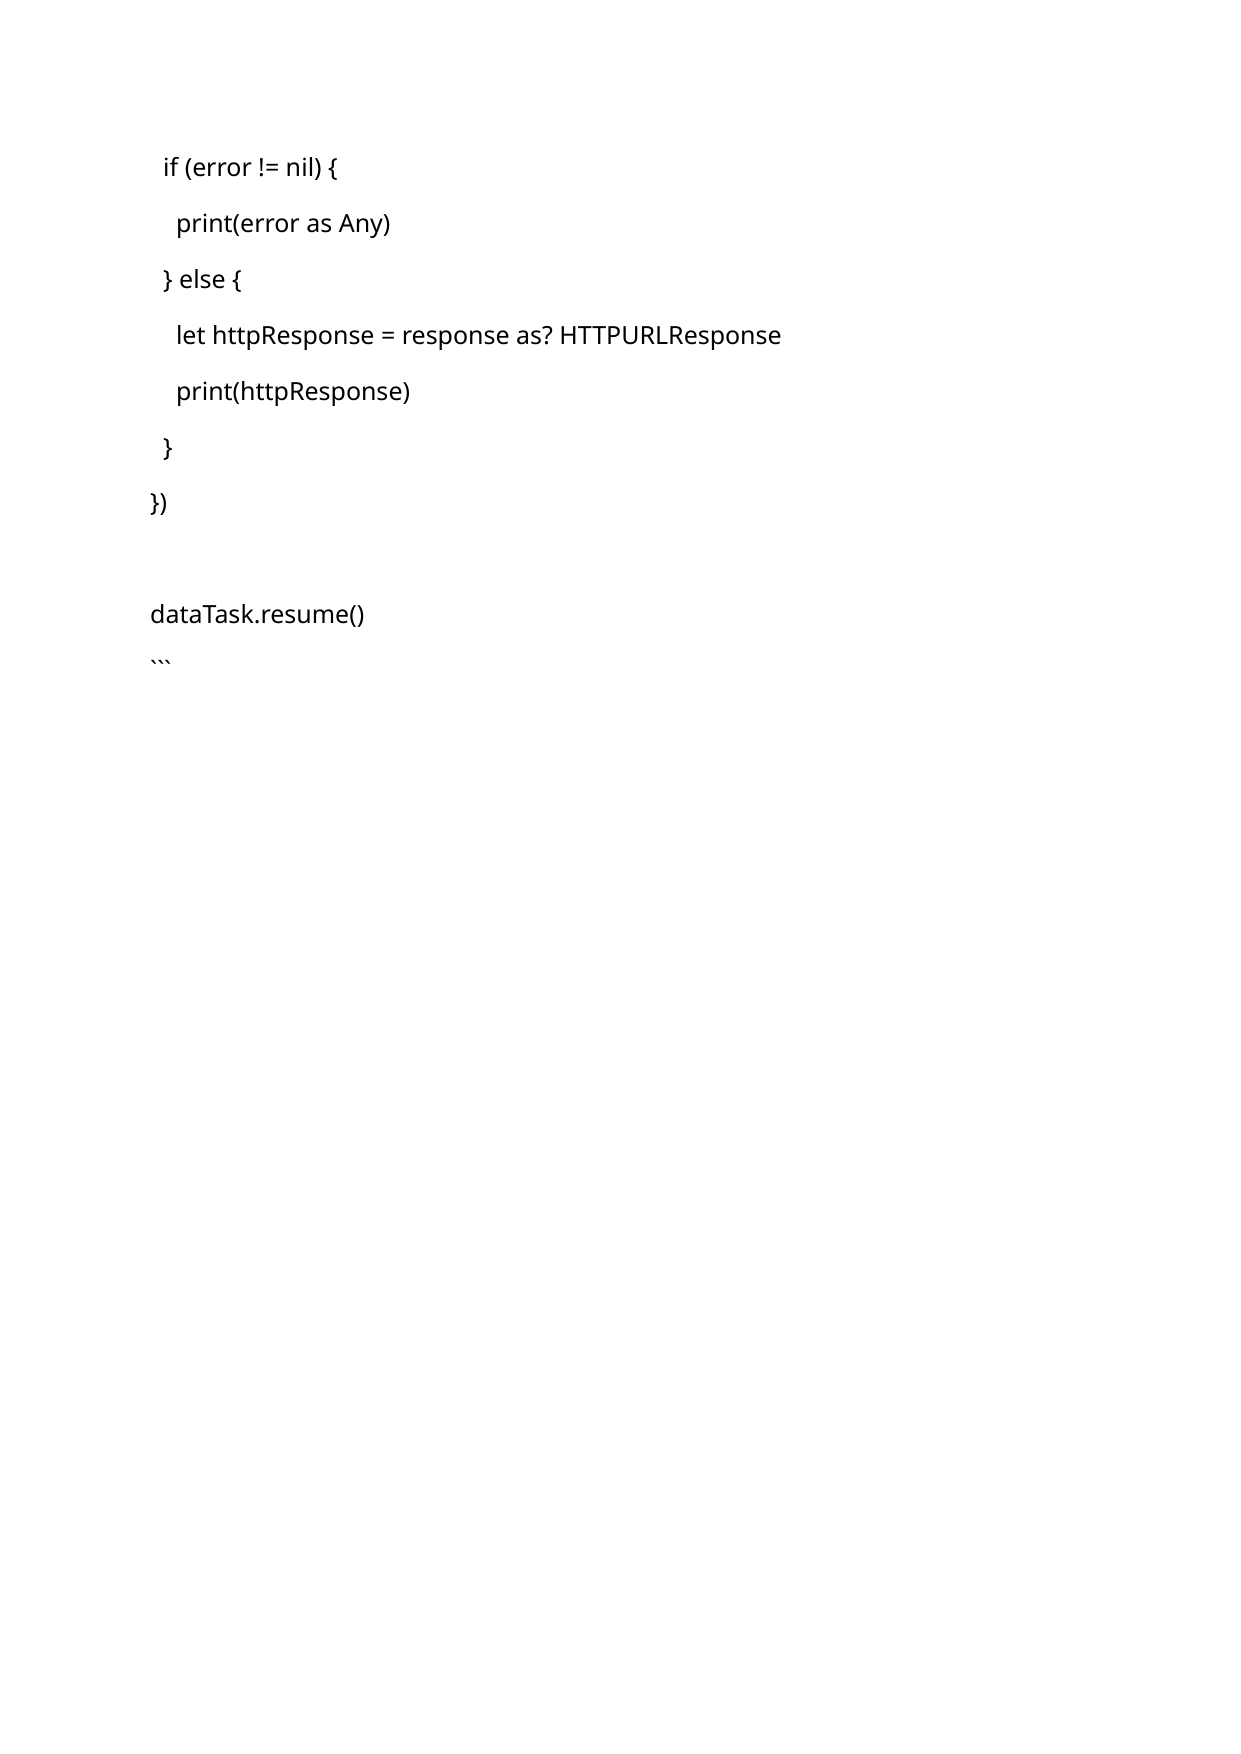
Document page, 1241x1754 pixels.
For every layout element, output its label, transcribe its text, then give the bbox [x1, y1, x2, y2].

text if (error != nil) { [150, 150, 1090, 184]
text dataTask.resume() [150, 597, 1090, 631]
text }) [150, 485, 1090, 519]
text print(error as Any) [150, 206, 1090, 240]
text print(httpResponse) [150, 373, 1090, 407]
text let httpResponse = response as? HTTPURLResponse [150, 317, 1090, 352]
text ``` [150, 652, 1090, 687]
text } [150, 429, 1090, 463]
text } else { [150, 262, 1090, 296]
